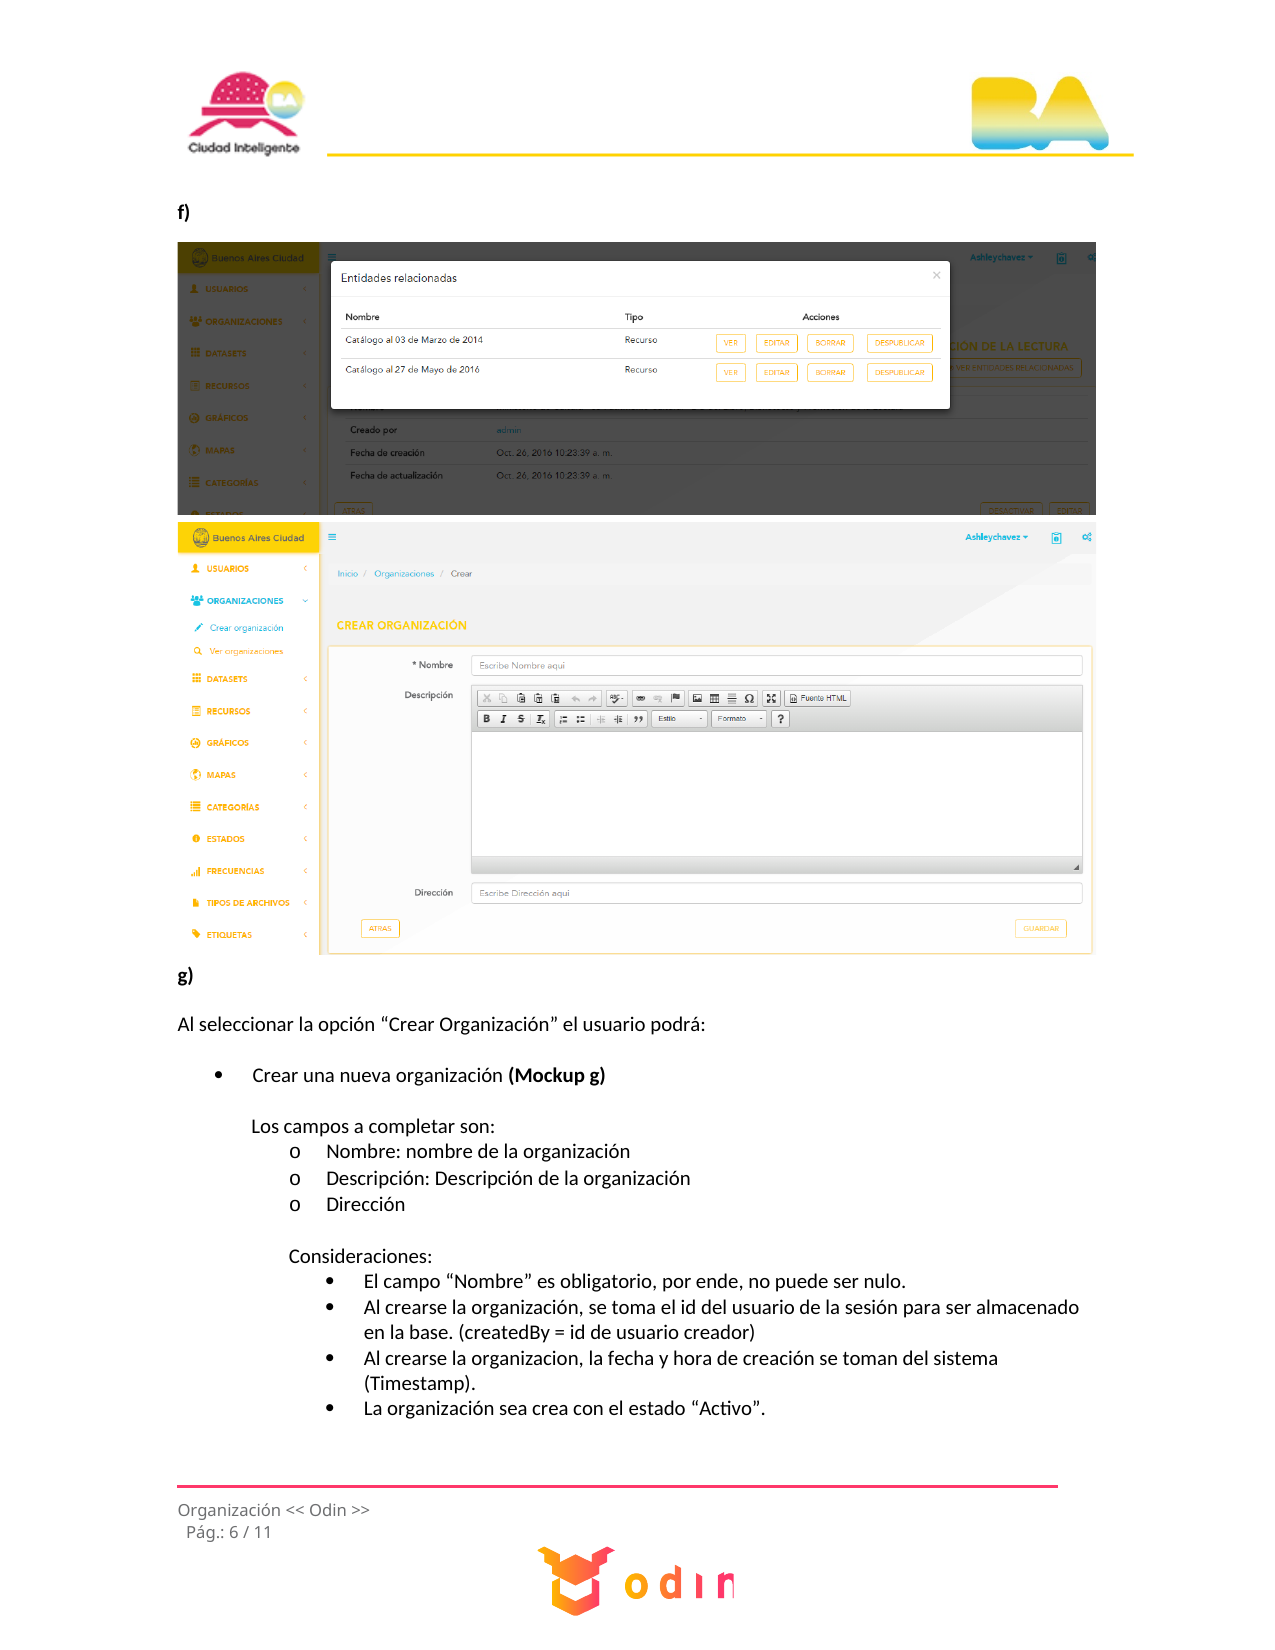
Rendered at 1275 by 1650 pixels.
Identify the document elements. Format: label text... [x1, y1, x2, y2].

list La organización sea crea con el estado “Activo”. [326, 1396, 1098, 1421]
text f) [177, 199, 1098, 225]
picture [177, 242, 1095, 515]
list Dirección [288, 1191, 1098, 1218]
text Al seleccionar la opción “Crear Organización” el usuario podrá: [177, 1011, 1098, 1037]
list Descripción: Descripción de la organización [288, 1165, 1098, 1191]
picture [177, 522, 1095, 954]
list Al crearse la organizacion, la fecha y hora de creación se toman del sistema (Timestamp). [326, 1345, 1098, 1396]
text Los campos a completar son: [251, 1113, 1098, 1138]
list Al crearse la organización, se toma el id del usuario de la sesión para ser almacenado en la base. (createdBy = id de usuario creador) [326, 1294, 1098, 1345]
list El campo “Nombre” es obligatorio, por ende, no puede ser nulo. [326, 1268, 1098, 1294]
picture [536, 1546, 734, 1616]
text Consideraciones: [288, 1243, 1098, 1268]
list Nombre: nombre de la organización [288, 1138, 1098, 1165]
picture [177, 56, 1141, 173]
list Crear una nueva organización (Mockup g) [215, 1062, 1098, 1087]
